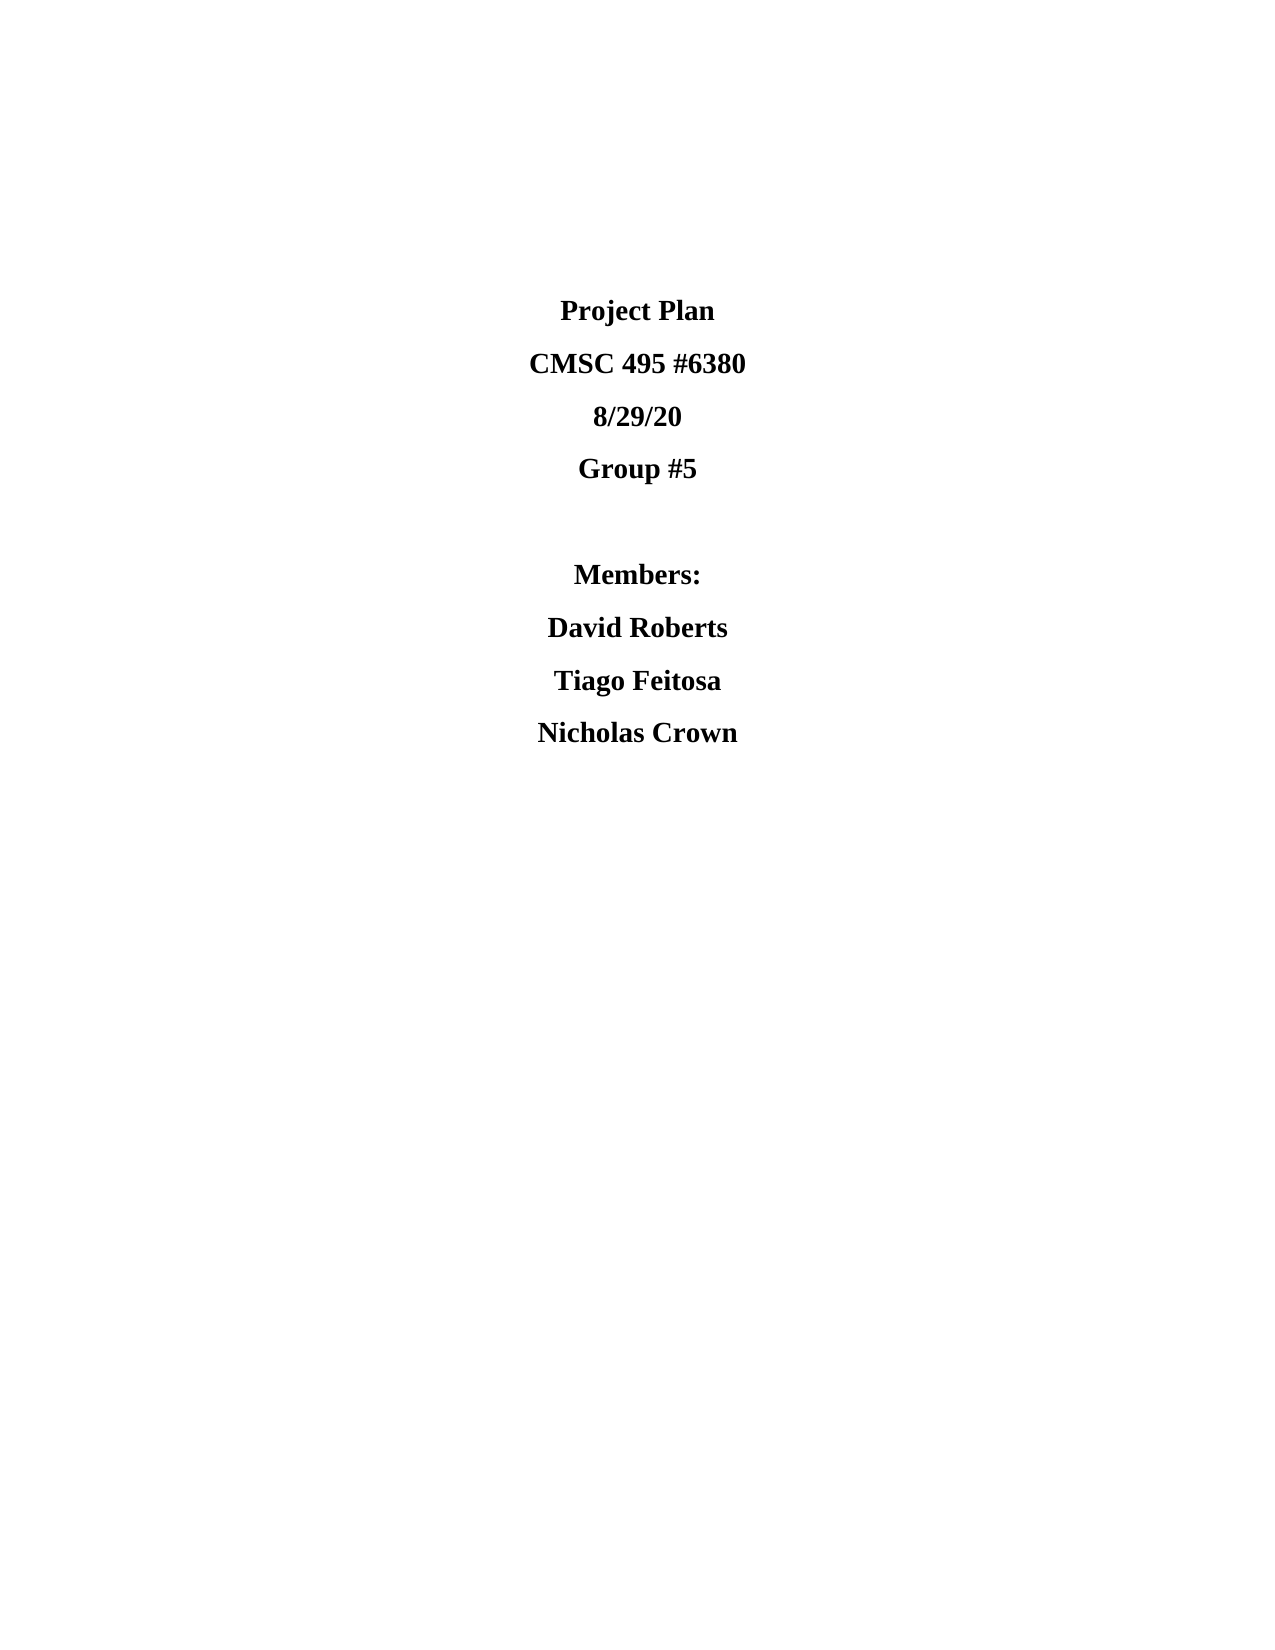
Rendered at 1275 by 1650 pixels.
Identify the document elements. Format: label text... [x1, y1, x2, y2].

text 8/29/20 [150, 399, 1125, 432]
text Project Plan [150, 293, 1125, 327]
text Group #5 [150, 452, 1125, 485]
text David Roberts [150, 610, 1125, 643]
text Members: [150, 557, 1125, 591]
text Tiago Feitosa [150, 663, 1125, 696]
text Nicholas Crown [150, 716, 1125, 749]
text CMSC 495 #6380 [150, 346, 1125, 379]
